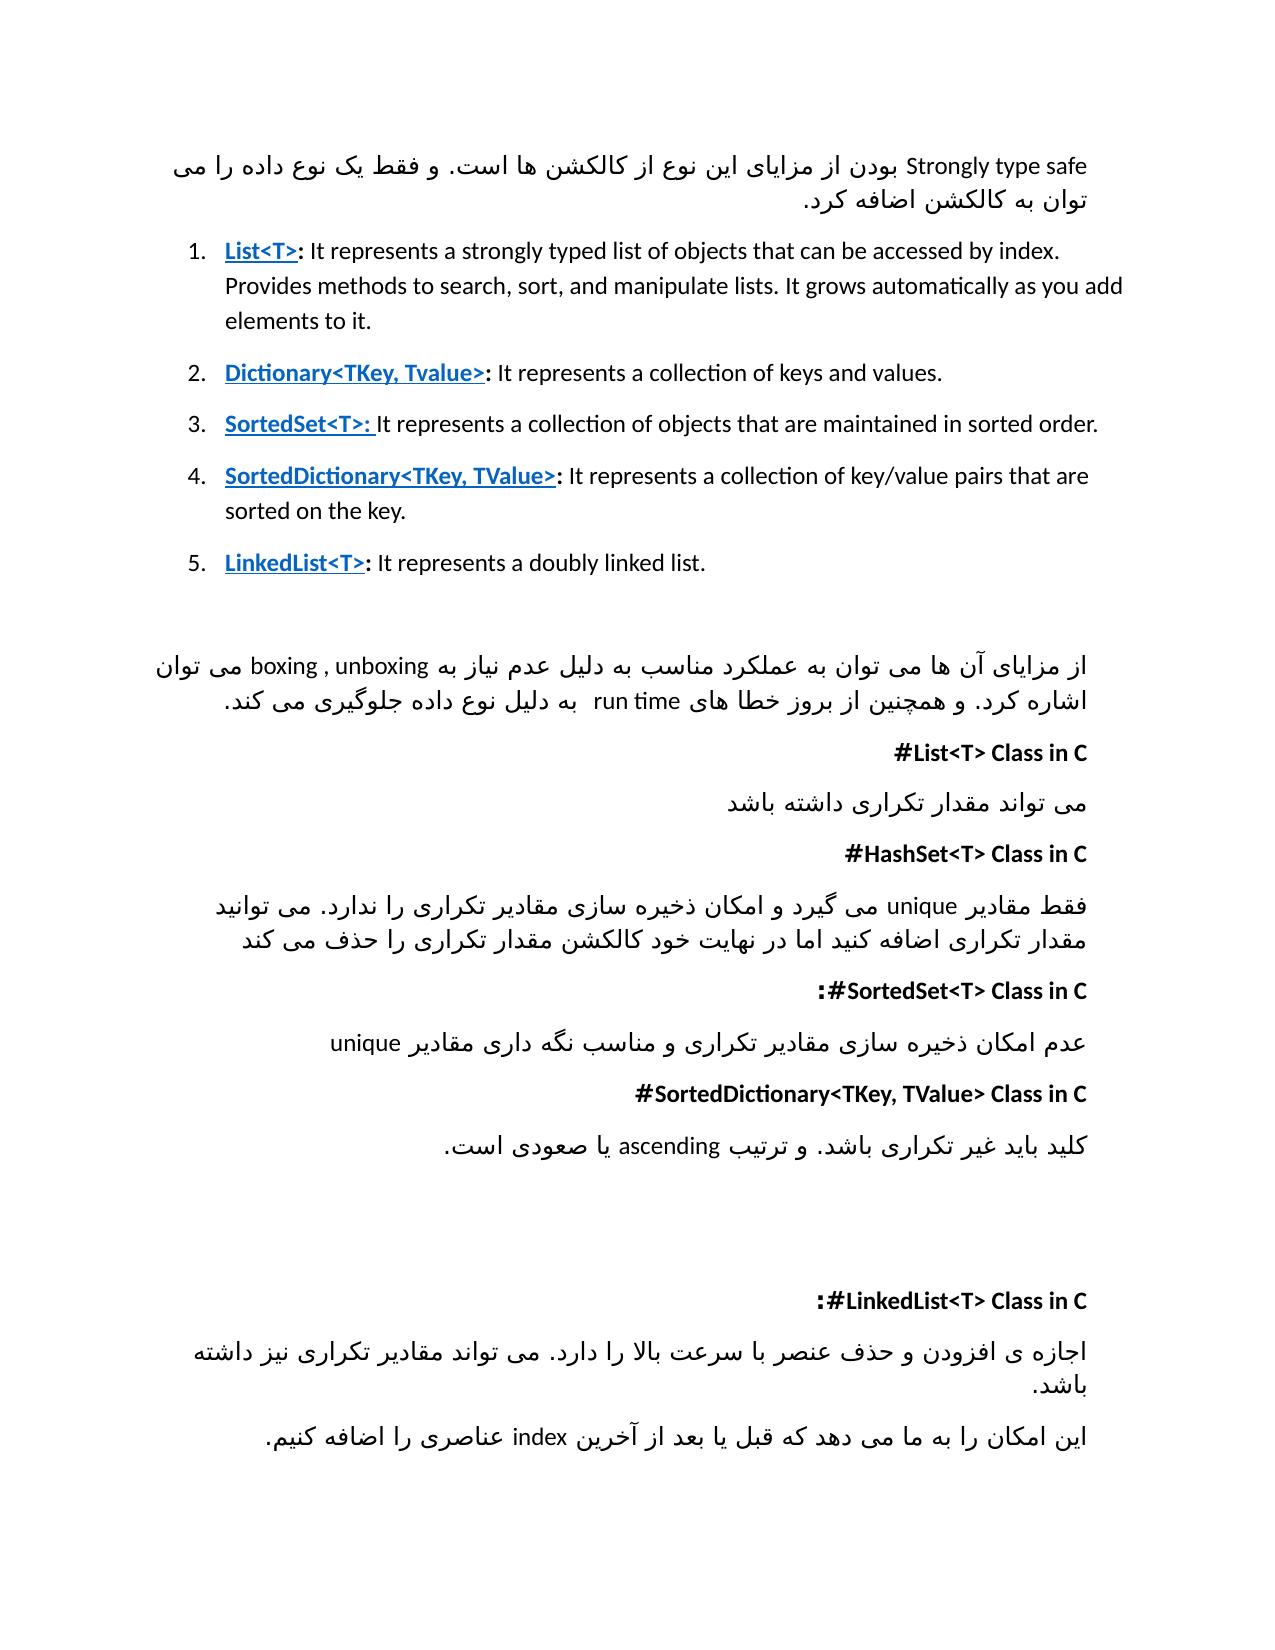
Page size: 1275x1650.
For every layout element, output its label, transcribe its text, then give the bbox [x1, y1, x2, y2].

text SortedDictionary<TKey, TValue> Class in C# [150, 1079, 1087, 1109]
text عدم امکان ذخیره سازی مقادیر تکراری و مناسب نگه داری مقادیر unique [150, 1027, 1087, 1057]
text فقط مقادیر unique می گیرد و امکان ذخیره سازی مقادیر تکراری را ندارد. می توانید مقدار تکراری اضافه کنید اما در نهایت خود کالکشن مقدار تکراری را حذف می کند [150, 890, 1087, 954]
text HashSet<T> Class in C# [150, 838, 1087, 869]
text کلید باید غیر تکراری باشد. و ترتیب ascending یا صعودی است. [150, 1130, 1087, 1161]
list List<T>: It represents a strongly typed list of objects that can be accessed by index. Provides methods to search, sort, and manipulate lists. It grows automatically as you add elements to it. [187, 235, 1125, 336]
text این امکان را به ما می دهد که قبل یا بعد از آخرین index عناصری را اضافه کنیم. [150, 1421, 1087, 1451]
text اجازه ی افزودن و حذف عنصر با سرعت بالا را دارد. می تواند مقادیر تکراری نیز داشته باشد. [150, 1337, 1087, 1400]
list Dictionary<TKey, Tvalue>: It represents a collection of keys and values. [187, 357, 1125, 387]
list SortedDictionary<TKey, TValue>: It represents a collection of key/value pairs that are sorted on the key. [187, 460, 1125, 526]
text از مزایای آن ها می توان به عملکرد مناسب به دلیل عدم نیاز به boxing , unboxing می توان اشاره کرد. و همچنین از بروز خطا های run time به دلیل نوع داده جلوگیری می کند. [150, 650, 1087, 716]
text List<T> Class in C# [150, 737, 1087, 767]
text LinkedList<T> Class in C#: [150, 1285, 1087, 1316]
list LinkedList<T>: It represents a doubly linked list. [187, 547, 1125, 577]
list SortedSet<T>: It represents a collection of objects that are maintained in sorted order. [187, 408, 1125, 439]
text Strongly type safe بودن از مزایای این نوع از کالکشن ها است. و فقط یک نوع داده را می توان به کالکشن اضافه کرد. [150, 150, 1087, 214]
text می تواند مقدار تکراری داشته باشد [150, 788, 1087, 817]
text SortedSet<T> Class in C#: [150, 975, 1087, 1006]
